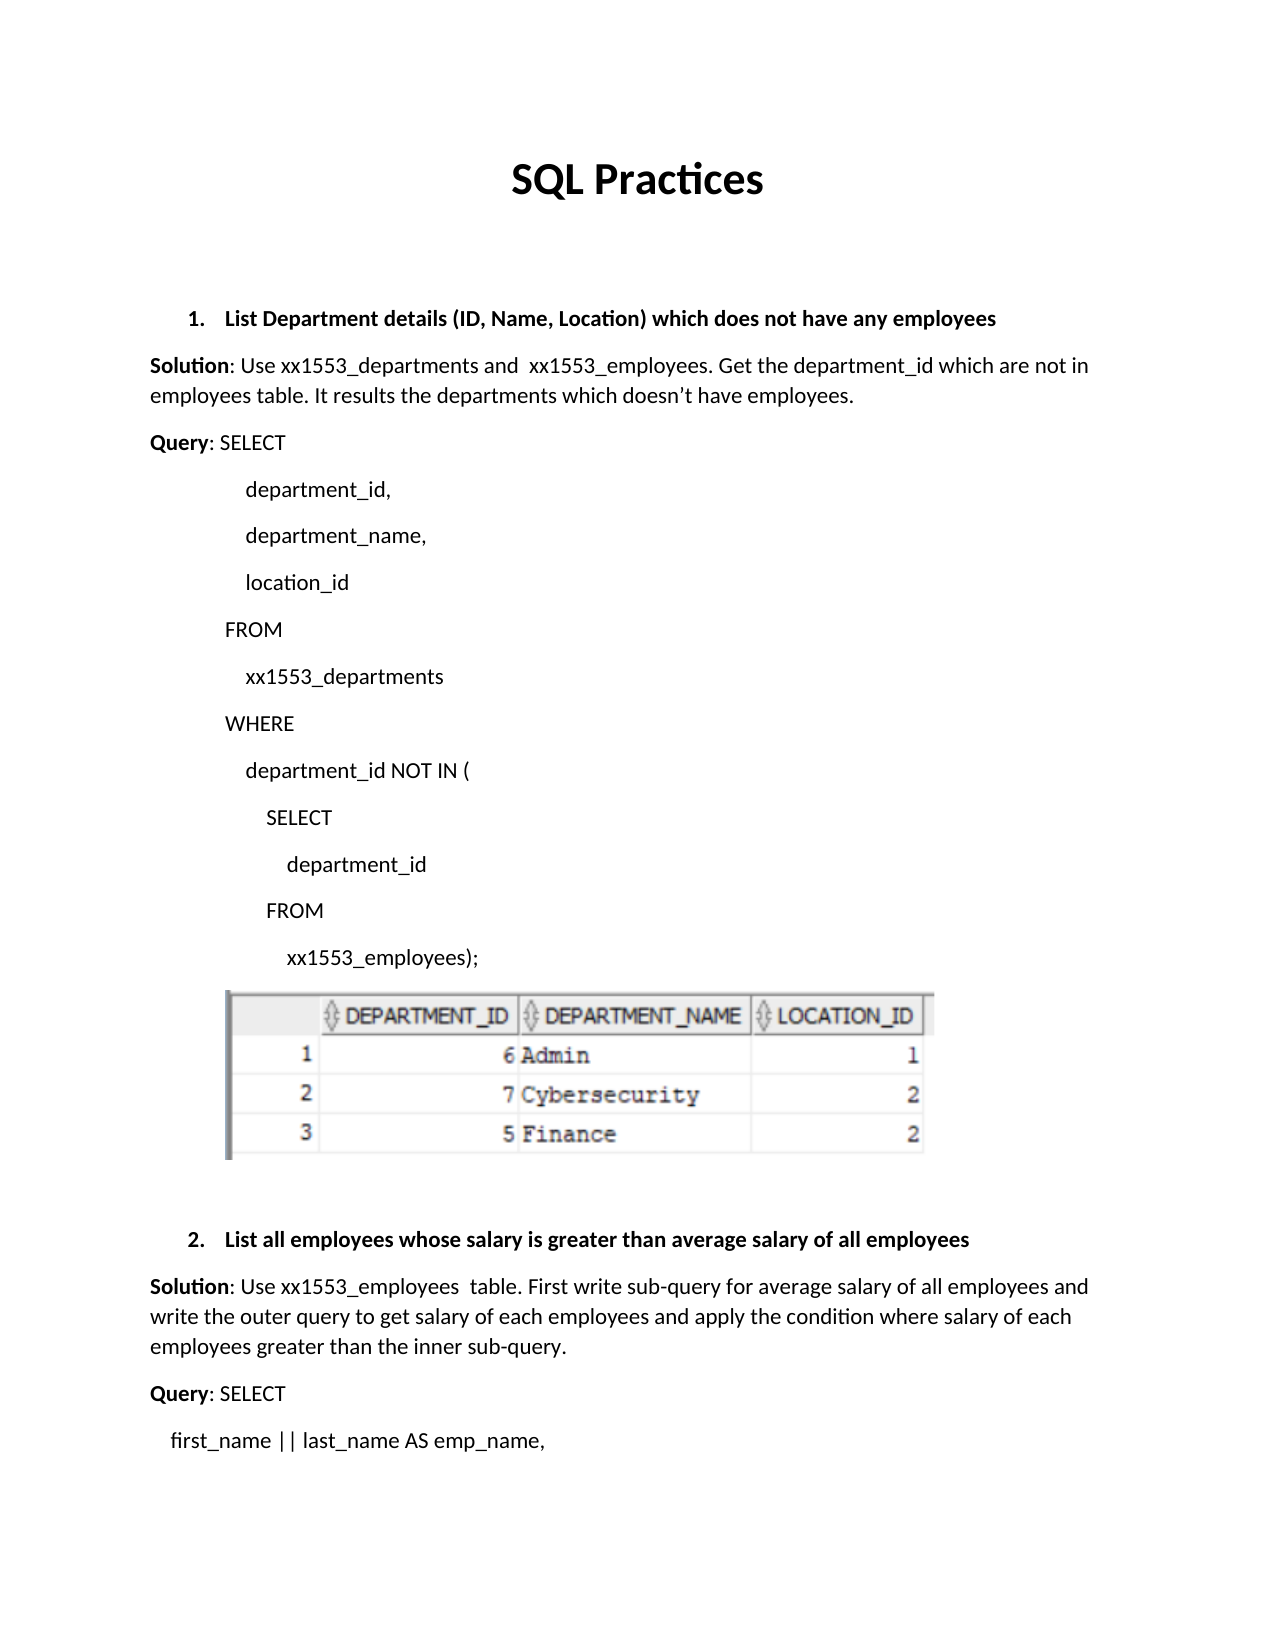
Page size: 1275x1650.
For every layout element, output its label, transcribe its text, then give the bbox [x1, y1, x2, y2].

picture [225, 990, 935, 1160]
text Query: SELECT [150, 1379, 1125, 1407]
text FROM [225, 615, 1125, 643]
list List all employees whose salary is greater than average salary of all employees [187, 1225, 1125, 1253]
text SQL Practices [150, 150, 1125, 206]
text department_id [225, 850, 1125, 878]
text location_id [225, 568, 1125, 597]
text FROM [225, 897, 1125, 925]
list List Department details (ID, Name, Location) which does not have any employees [187, 304, 1125, 332]
text Solution: Use xx1553_employees table. First write sub-query for average salary of all employees and write the outer query to get salary of each employees and apply the condition where salary of each employees greater than the inner sub-query. [150, 1272, 1125, 1360]
text xx1553_employees); [225, 943, 1125, 972]
text department_id, [225, 475, 1125, 503]
text first_name || last_name AS emp_name, [150, 1426, 1125, 1454]
text department_name, [225, 522, 1125, 550]
text SELECT [225, 803, 1125, 831]
text WHERE [225, 709, 1125, 737]
text Query: SELECT [150, 428, 1125, 456]
text department_id NOT IN ( [225, 756, 1125, 784]
text Solution: Use xx1553_departments and xx1553_employees. Get the department_id which are not in employees table. It results the departments which doesn’t have employees. [150, 351, 1125, 409]
text xx1553_departments [225, 662, 1125, 690]
